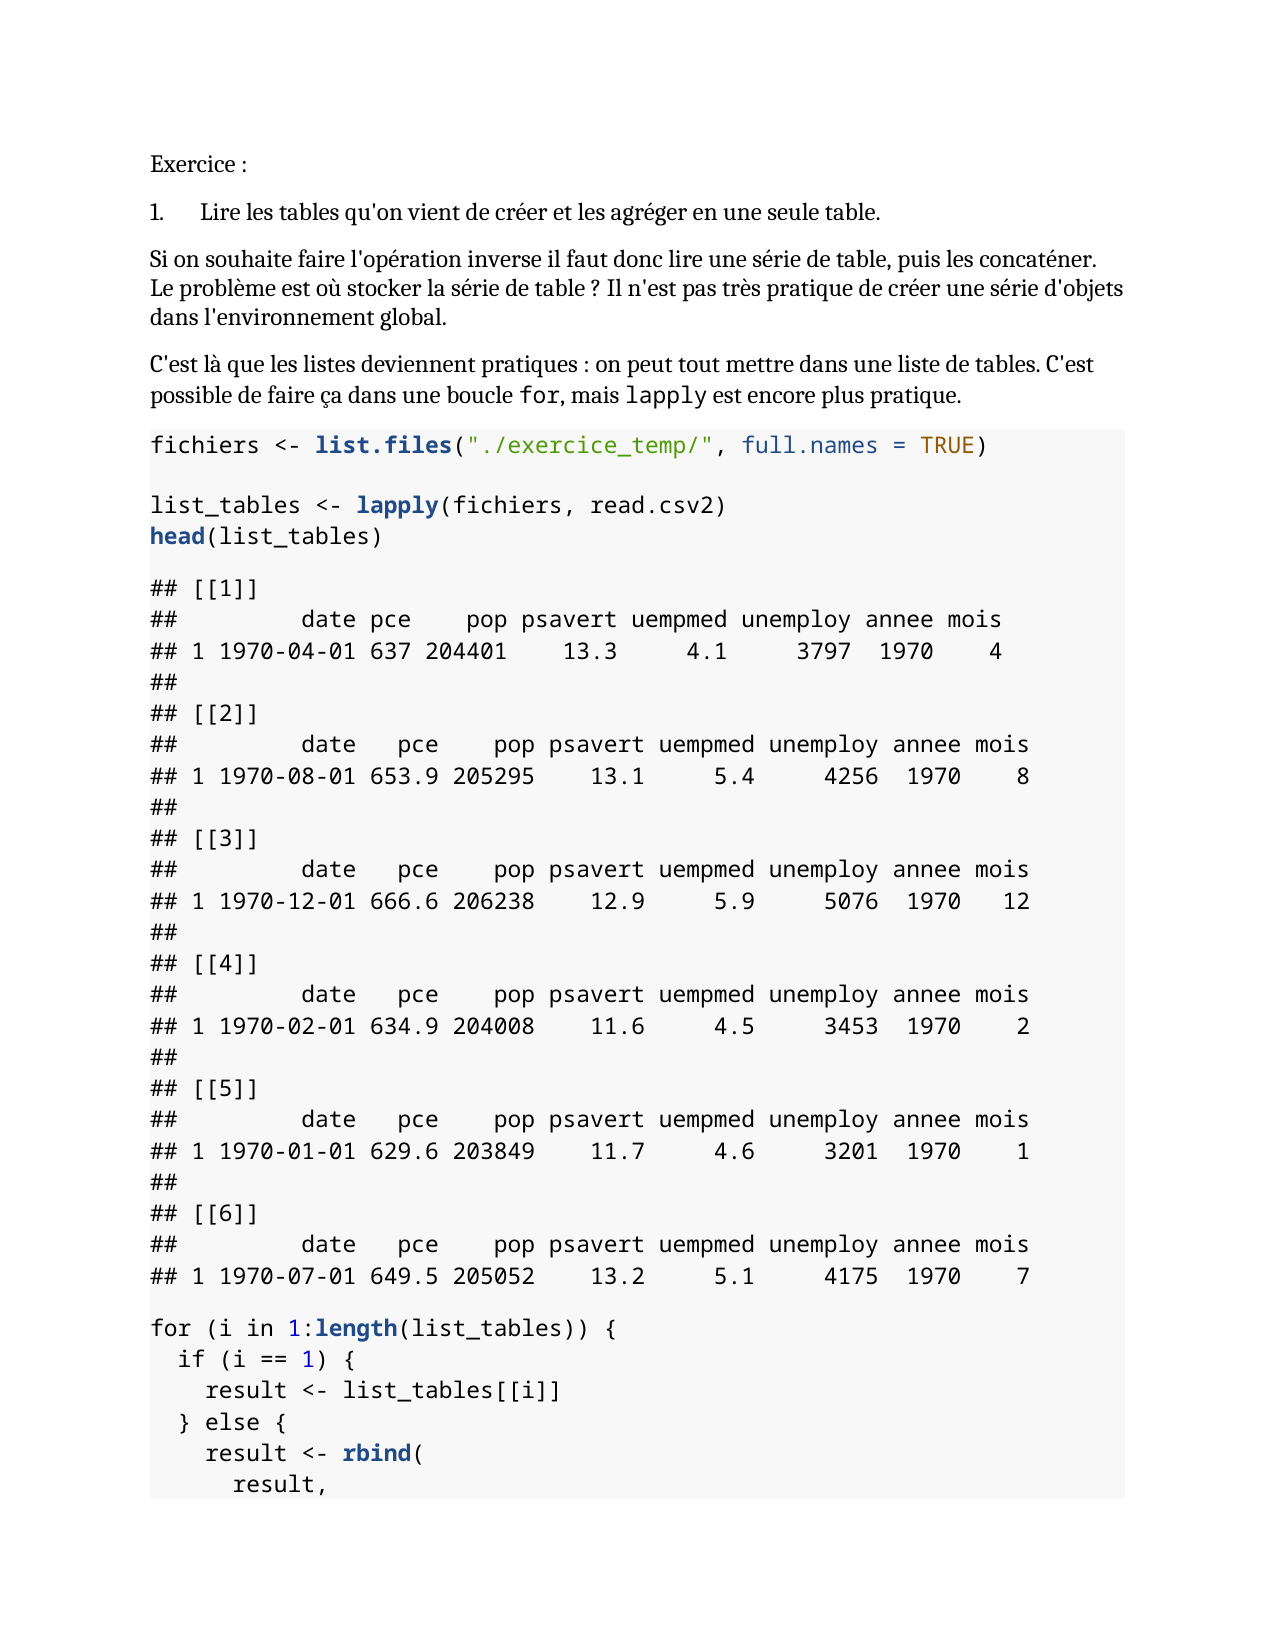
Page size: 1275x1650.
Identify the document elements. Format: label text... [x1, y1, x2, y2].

text C'est là que les listes deviennent pratiques : on peut tout mettre dans une liste de tables. C'est possible de faire ça dans une boucle for, mais lapply est encore plus pratique. [150, 350, 1125, 410]
text Si on souhaite faire l'opération inverse il faut donc lire une série de table, puis les concaténer. Le problème est où stocker la série de table ? Il n'est pas très pratique de créer une série d'objets dans l'environnement global. [150, 245, 1125, 331]
text Exercice : [150, 150, 1125, 179]
list Lire les tables qu'on vient de créer et les agréger en une seule table. [150, 197, 1125, 226]
text ## [[1]] ## date pce pop psavert uempmed unemploy annee mois ## 1 1970-04-01 637 204401 13.3 4.1 3797 1970 4 ## ## [[2]] ## date pce pop psavert uempmed unemploy annee mois ## 1 1970-08-01 653.9 205295 13.1 5.4 4256 1970 8 ## ## [[3]] ## date pce pop psavert uempmed unemploy annee mois ## 1 1970-12-01 666.6 206238 12.9 5.9 5076 1970 12 ## ## [[4]] ## date pce pop psavert uempmed unemploy annee mois ## 1 1970-02-01 634.9 204008 11.6 4.5 3453 1970 2 ## ## [[5]] ## date pce pop psavert uempmed unemploy annee mois ## 1 1970-01-01 629.6 203849 11.7 4.6 3201 1970 1 ## ## [[6]] ## date pce pop psavert uempmed unemploy annee mois ## 1 1970-07-01 649.5 205052 13.2 5.1 4175 1970 7 [150, 572, 1125, 1291]
text fichiers <- list.files("./exercice_temp/", full.names = TRUE) list_tables <- lapply(fichiers, read.csv2) head(list_tables) [150, 429, 1125, 551]
